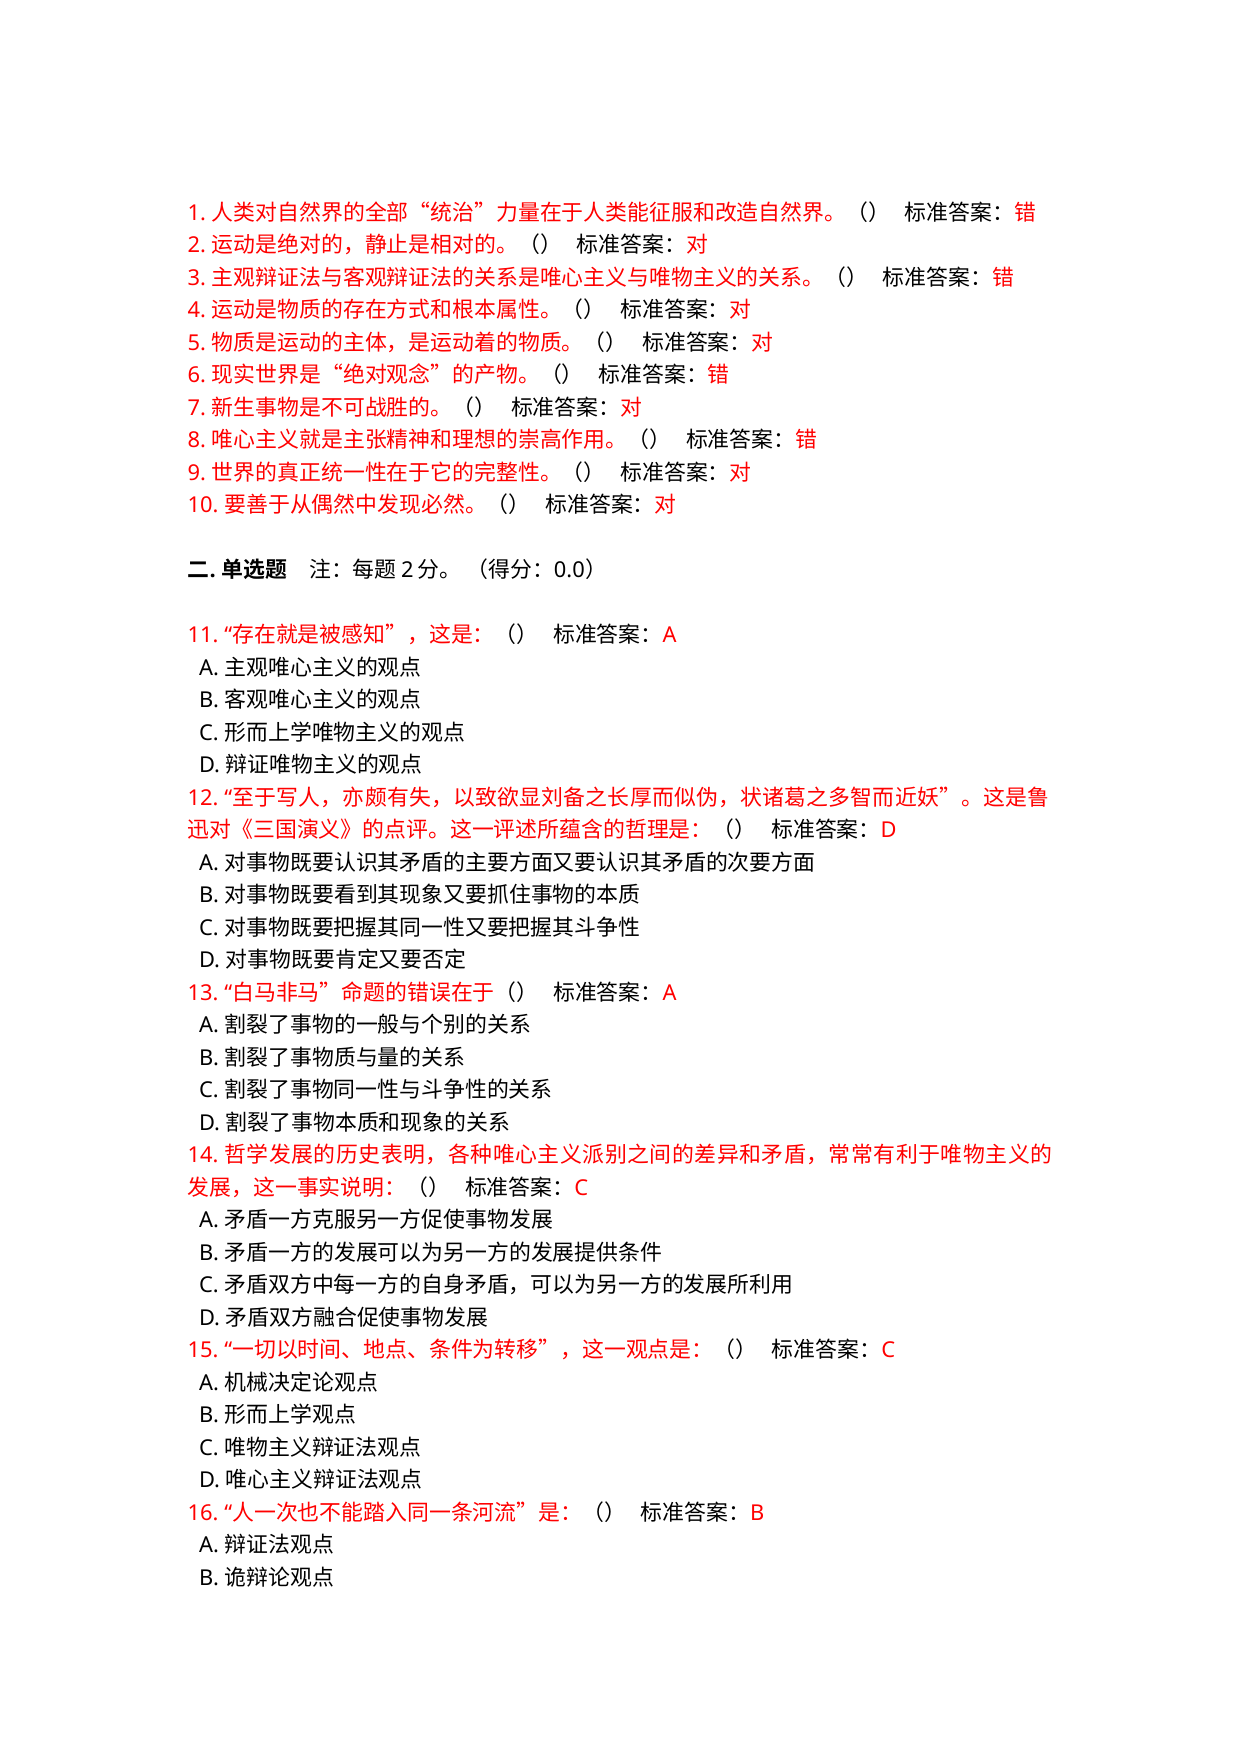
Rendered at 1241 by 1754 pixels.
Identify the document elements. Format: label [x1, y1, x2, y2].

list [187, 162, 1053, 1592]
